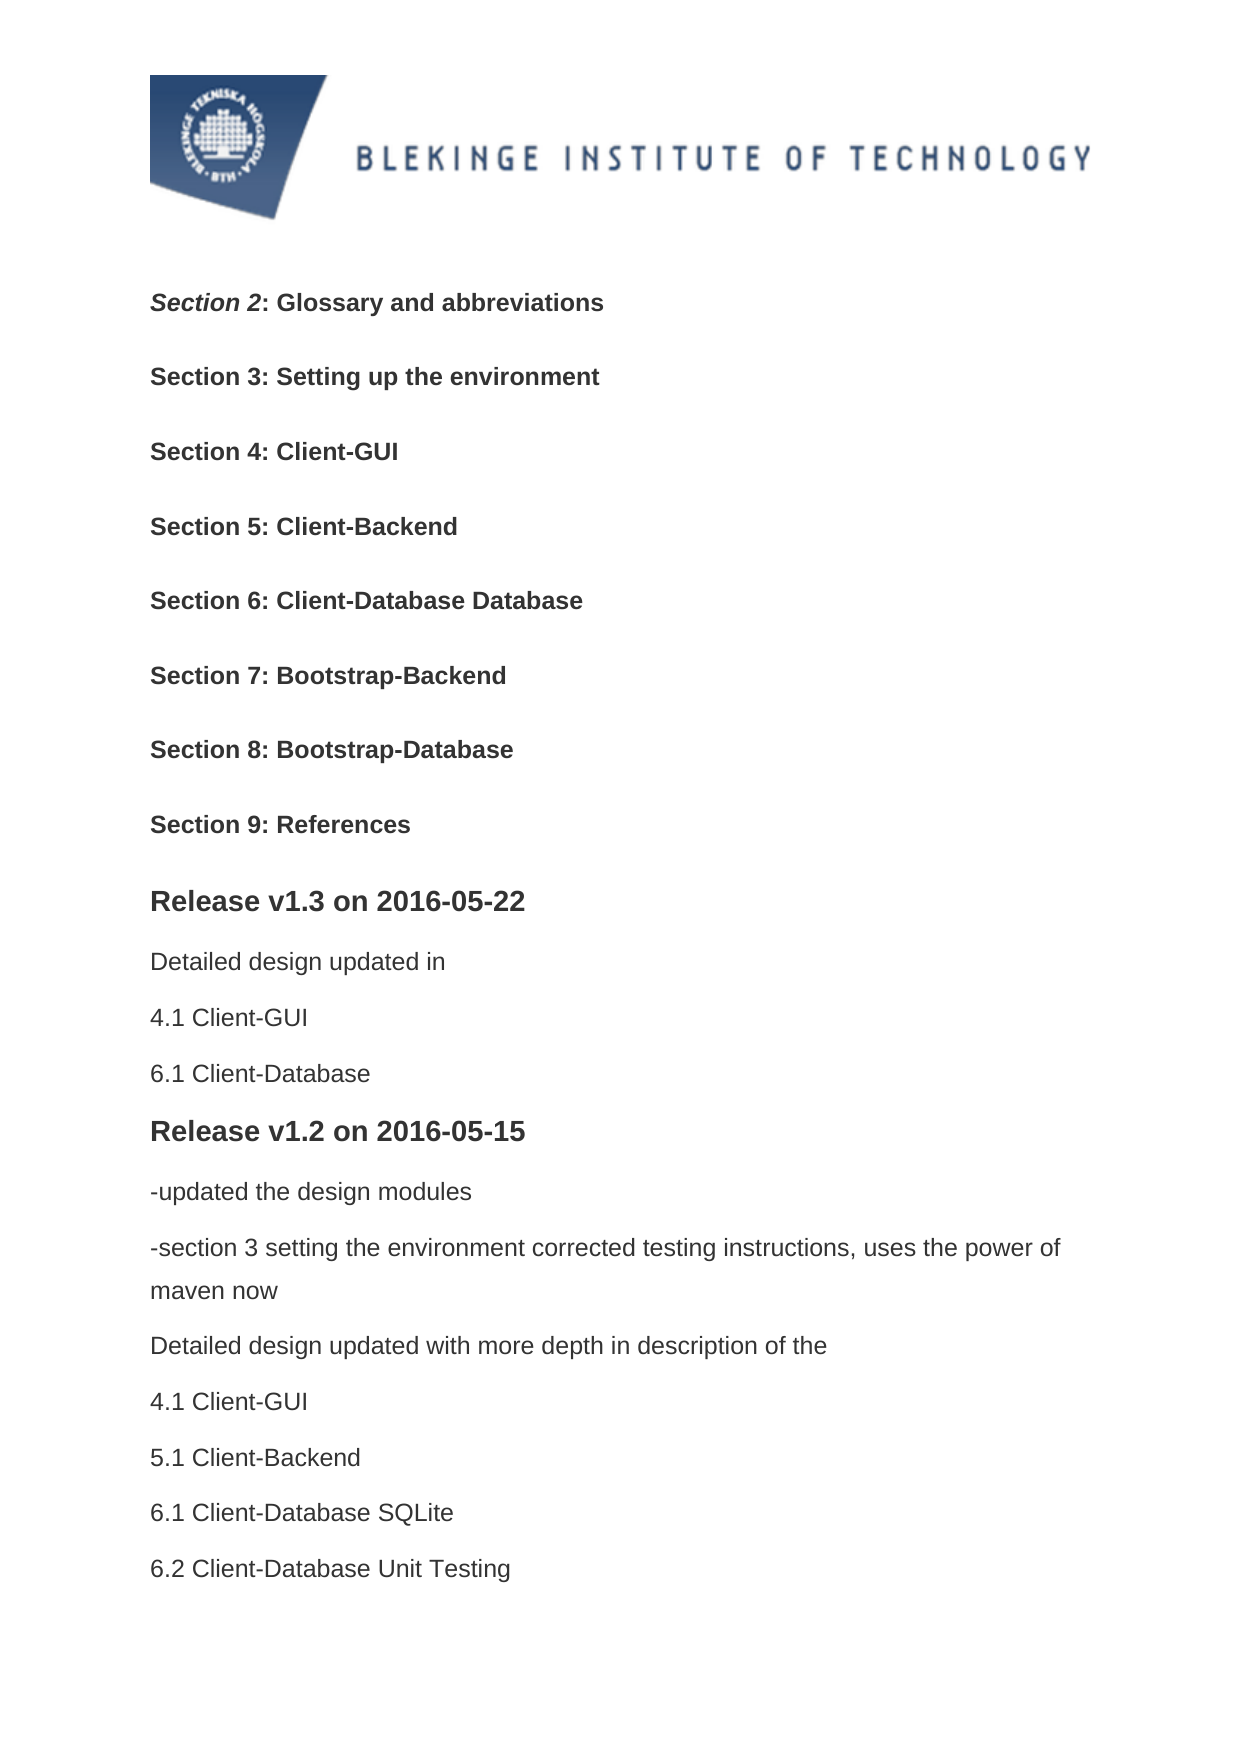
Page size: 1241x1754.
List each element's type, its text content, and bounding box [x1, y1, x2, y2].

text Release v1.2 on 2016-05-15 [150, 1114, 1090, 1148]
text 4.1 Client-GUI [150, 1003, 1090, 1032]
text 4.1 Client-GUI [150, 1387, 1090, 1416]
text Detailed design updated in [150, 947, 1090, 976]
text Section 9: References [150, 810, 1090, 839]
picture [150, 75, 1091, 232]
text Section 6: Client-Database Database [150, 586, 1090, 615]
text Section 7: Bootstrap-Backend [150, 661, 1090, 689]
text -updated the design modules [150, 1177, 1090, 1206]
text 5.1 Client-Backend [150, 1443, 1090, 1471]
text 6.1 Client-Database [150, 1058, 1090, 1087]
text Section 8: Bootstrap-Database [150, 735, 1090, 764]
text Section 2: Glossary and abbreviations [150, 288, 1090, 317]
text Section 5: Client-Backend [150, 512, 1090, 540]
text -section 3 setting the environment corrected testing instructions, uses the power of maven now [150, 1233, 1090, 1304]
text Section 3: Setting up the environment [150, 362, 1090, 391]
text 6.1 Client-Database SQLite [150, 1498, 1090, 1527]
text Section 4: Client-GUI [150, 437, 1090, 466]
text 6.2 Client-Database Unit Testing [150, 1554, 1090, 1583]
text Release v1.3 on 2016-05-22 [150, 884, 1090, 918]
text Detailed design updated with more depth in description of the [150, 1331, 1090, 1360]
